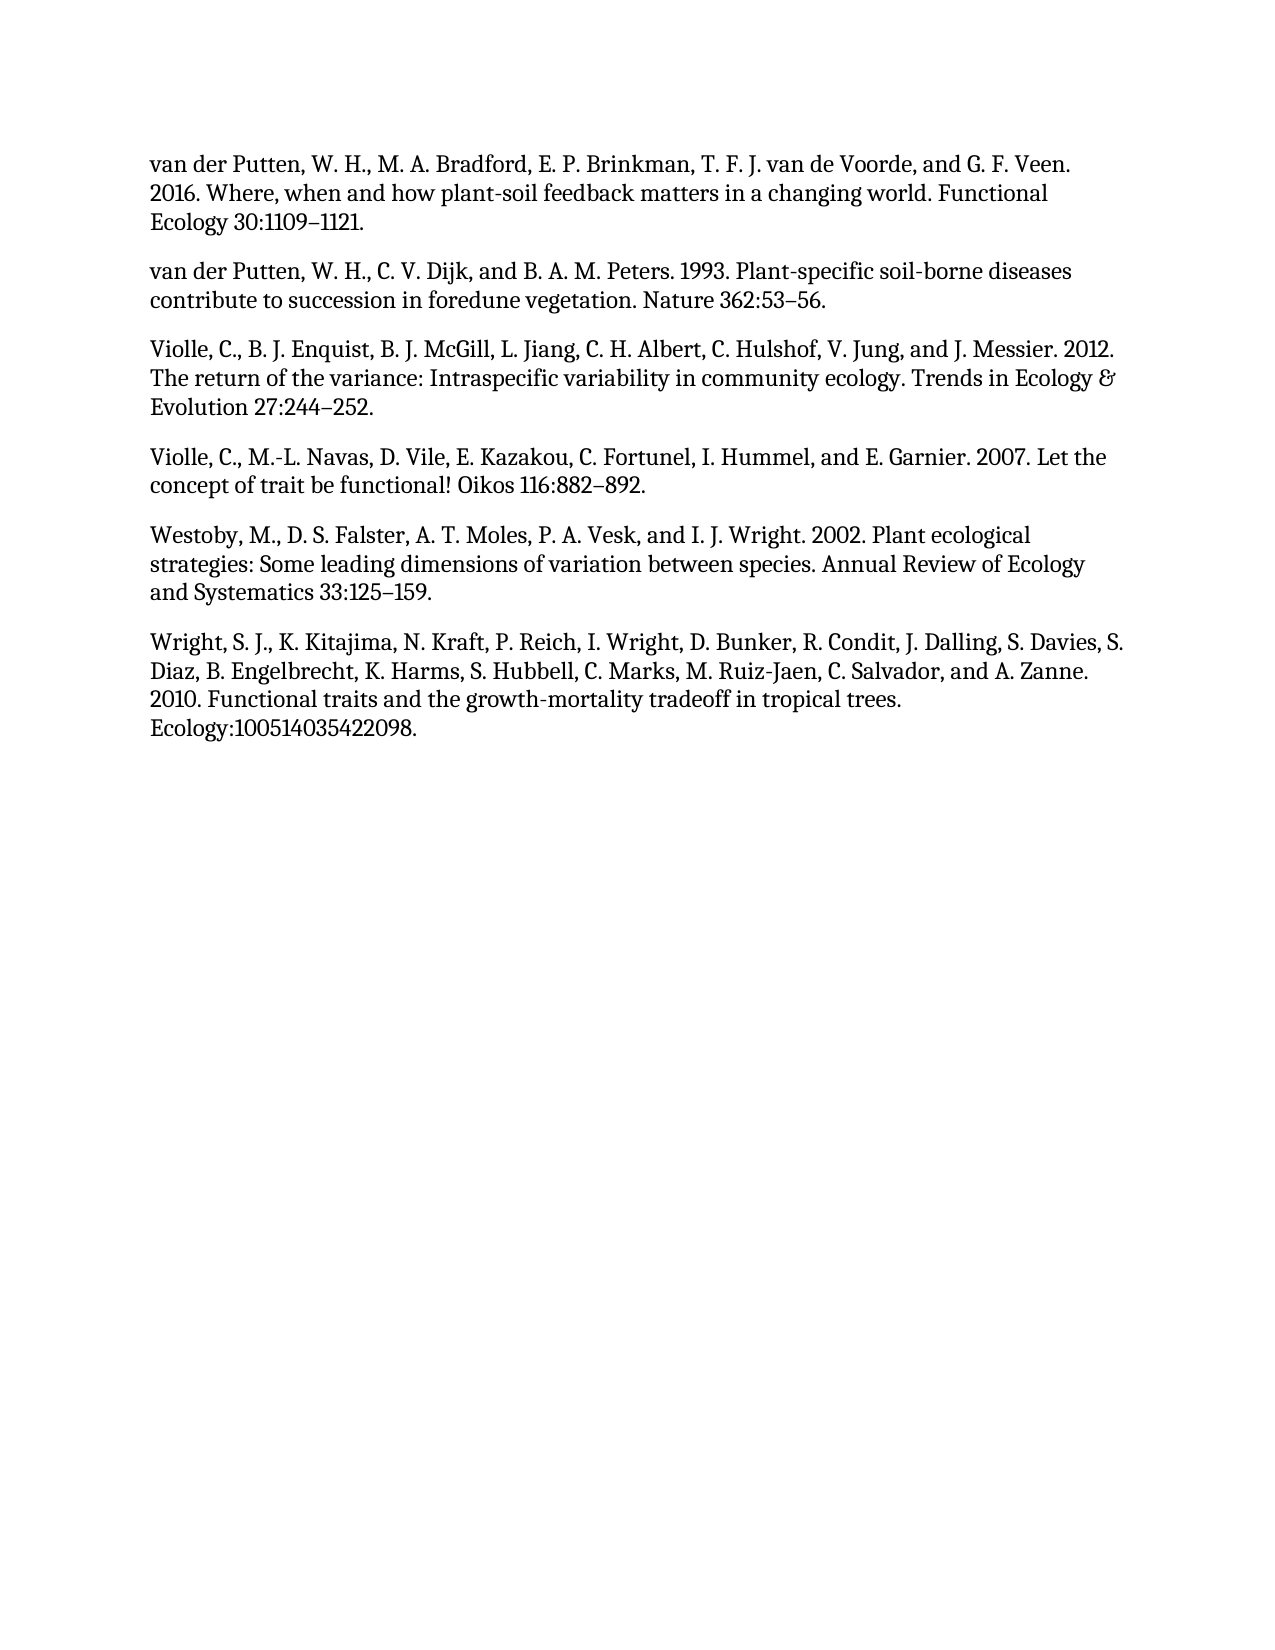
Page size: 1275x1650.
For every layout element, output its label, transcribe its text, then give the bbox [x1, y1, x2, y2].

text Westoby, M., D. S. Falster, A. T. Moles, P. A. Vesk, and I. J. Wright. 2002. Plant ecological strategies: Some leading dimensions of variation between species. Annual Review of Ecology and Systematics 33:125–159. [150, 521, 1125, 607]
text van der Putten, W. H., C. V. Dijk, and B. A. M. Peters. 1993. Plant-specific soil-borne diseases contribute to succession in foredune vegetation. Nature 362:53–56. [150, 257, 1125, 314]
text Wright, S. J., K. Kitajima, N. Kraft, P. Reich, I. Wright, D. Bunker, R. Condit, J. Dalling, S. Davies, S. Diaz, B. Engelbrecht, K. Harms, S. Hubbell, C. Marks, M. Ruiz-Jaen, C. Salvador, and A. Zanne. 2010. Functional traits and the growth-mortality tradeoff in tropical trees. Ecology:100514035422098. [150, 628, 1125, 743]
text Violle, C., B. J. Enquist, B. J. McGill, L. Jiang, C. H. Albert, C. Hulshof, V. Jung, and J. Messier. 2012. The return of the variance: Intraspecific variability in community ecology. Trends in Ecology & Evolution 27:244–252. [150, 335, 1125, 422]
text van der Putten, W. H., M. A. Bradford, E. P. Brinkman, T. F. J. van de Voorde, and G. F. Veen. 2016. Where, when and how plant-soil feedback matters in a changing world. Functional Ecology 30:1109–1121. [150, 150, 1125, 236]
text Violle, C., M.-L. Navas, D. Vile, E. Kazakou, C. Fortunel, I. Hummel, and E. Garnier. 2007. Let the concept of trait be functional! Oikos 116:882–892. [150, 442, 1125, 500]
